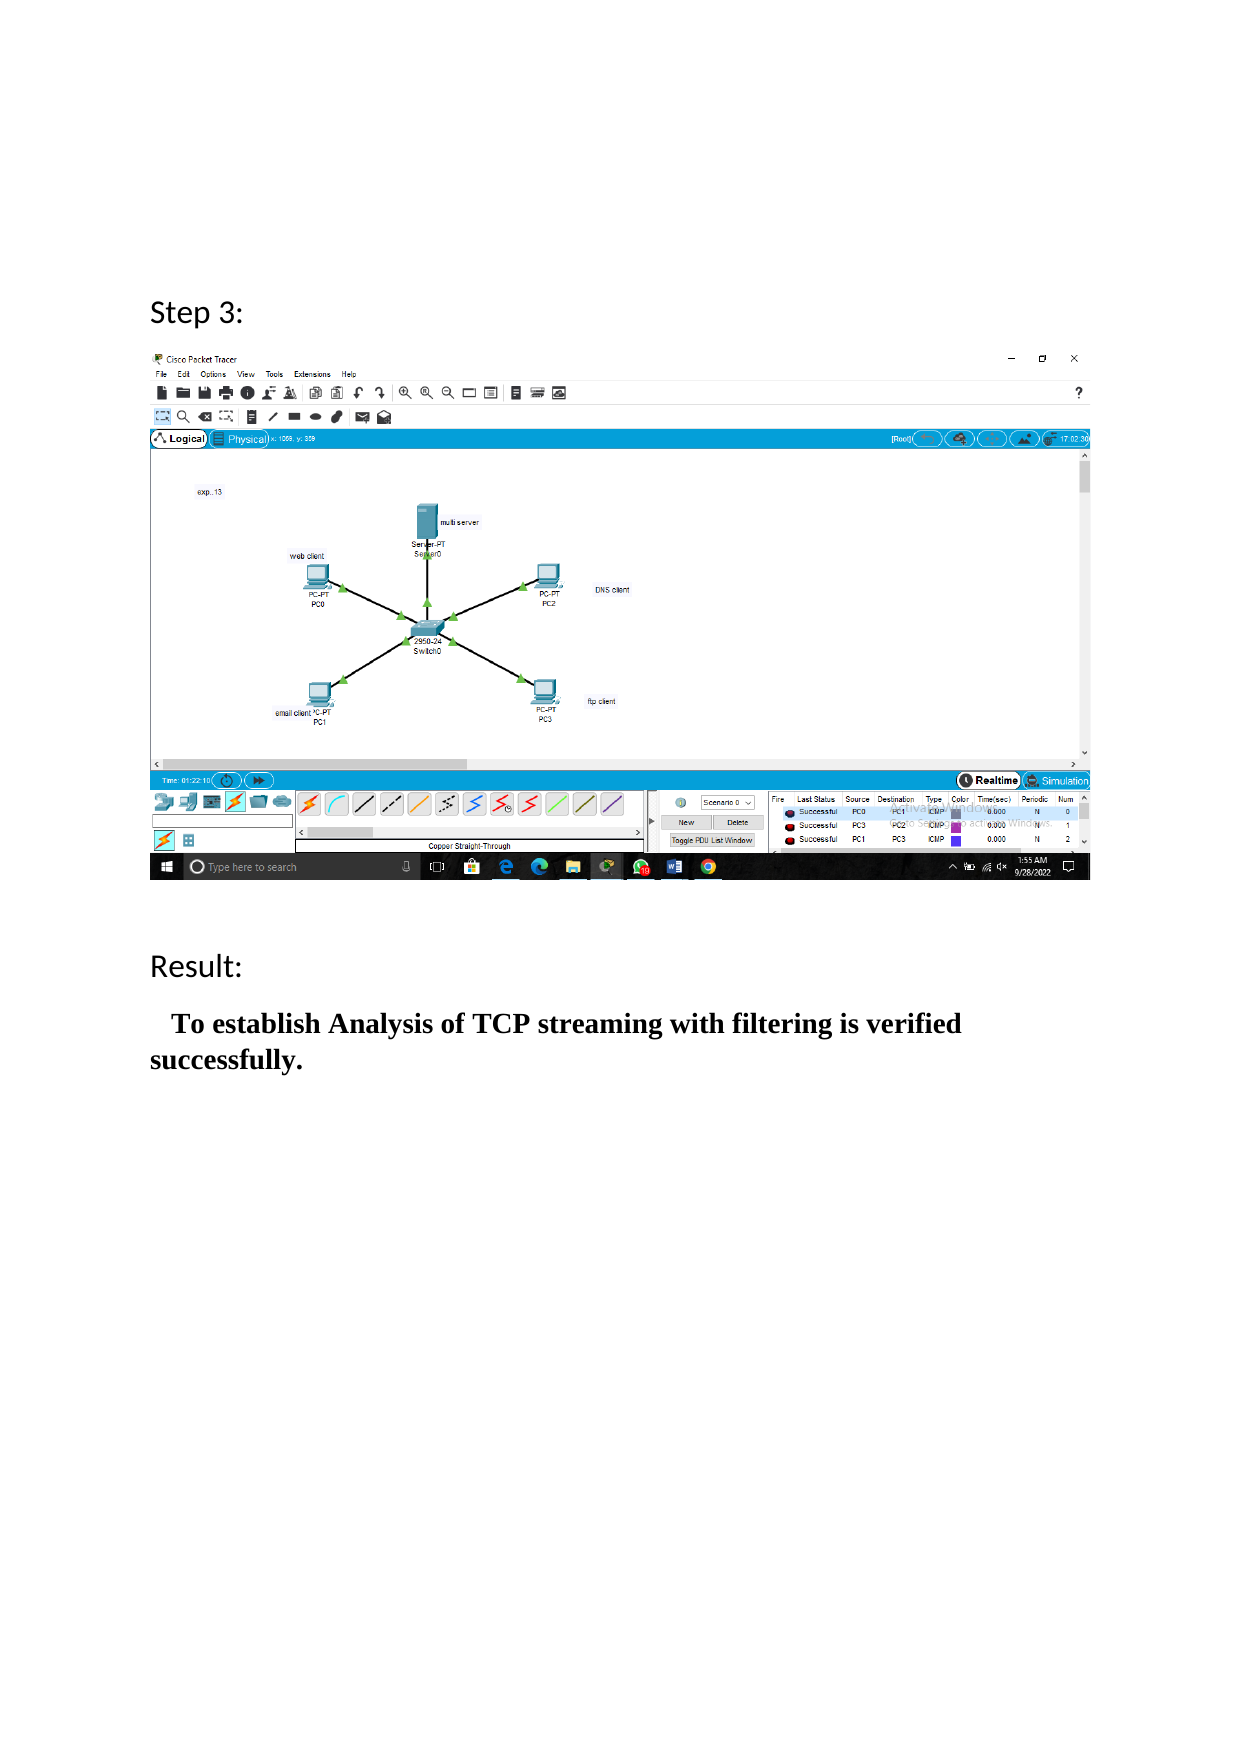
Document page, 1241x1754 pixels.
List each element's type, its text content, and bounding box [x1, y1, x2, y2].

picture [1043, 438, 1051, 446]
text Result: [150, 946, 1090, 986]
text Step 3: [150, 291, 1090, 331]
picture [954, 433, 966, 446]
text To establish Analysis of TCP streaming with filtering is verified successfully. [150, 1006, 1090, 1076]
picture [150, 351, 1091, 880]
picture [1027, 775, 1038, 786]
picture [254, 778, 263, 783]
